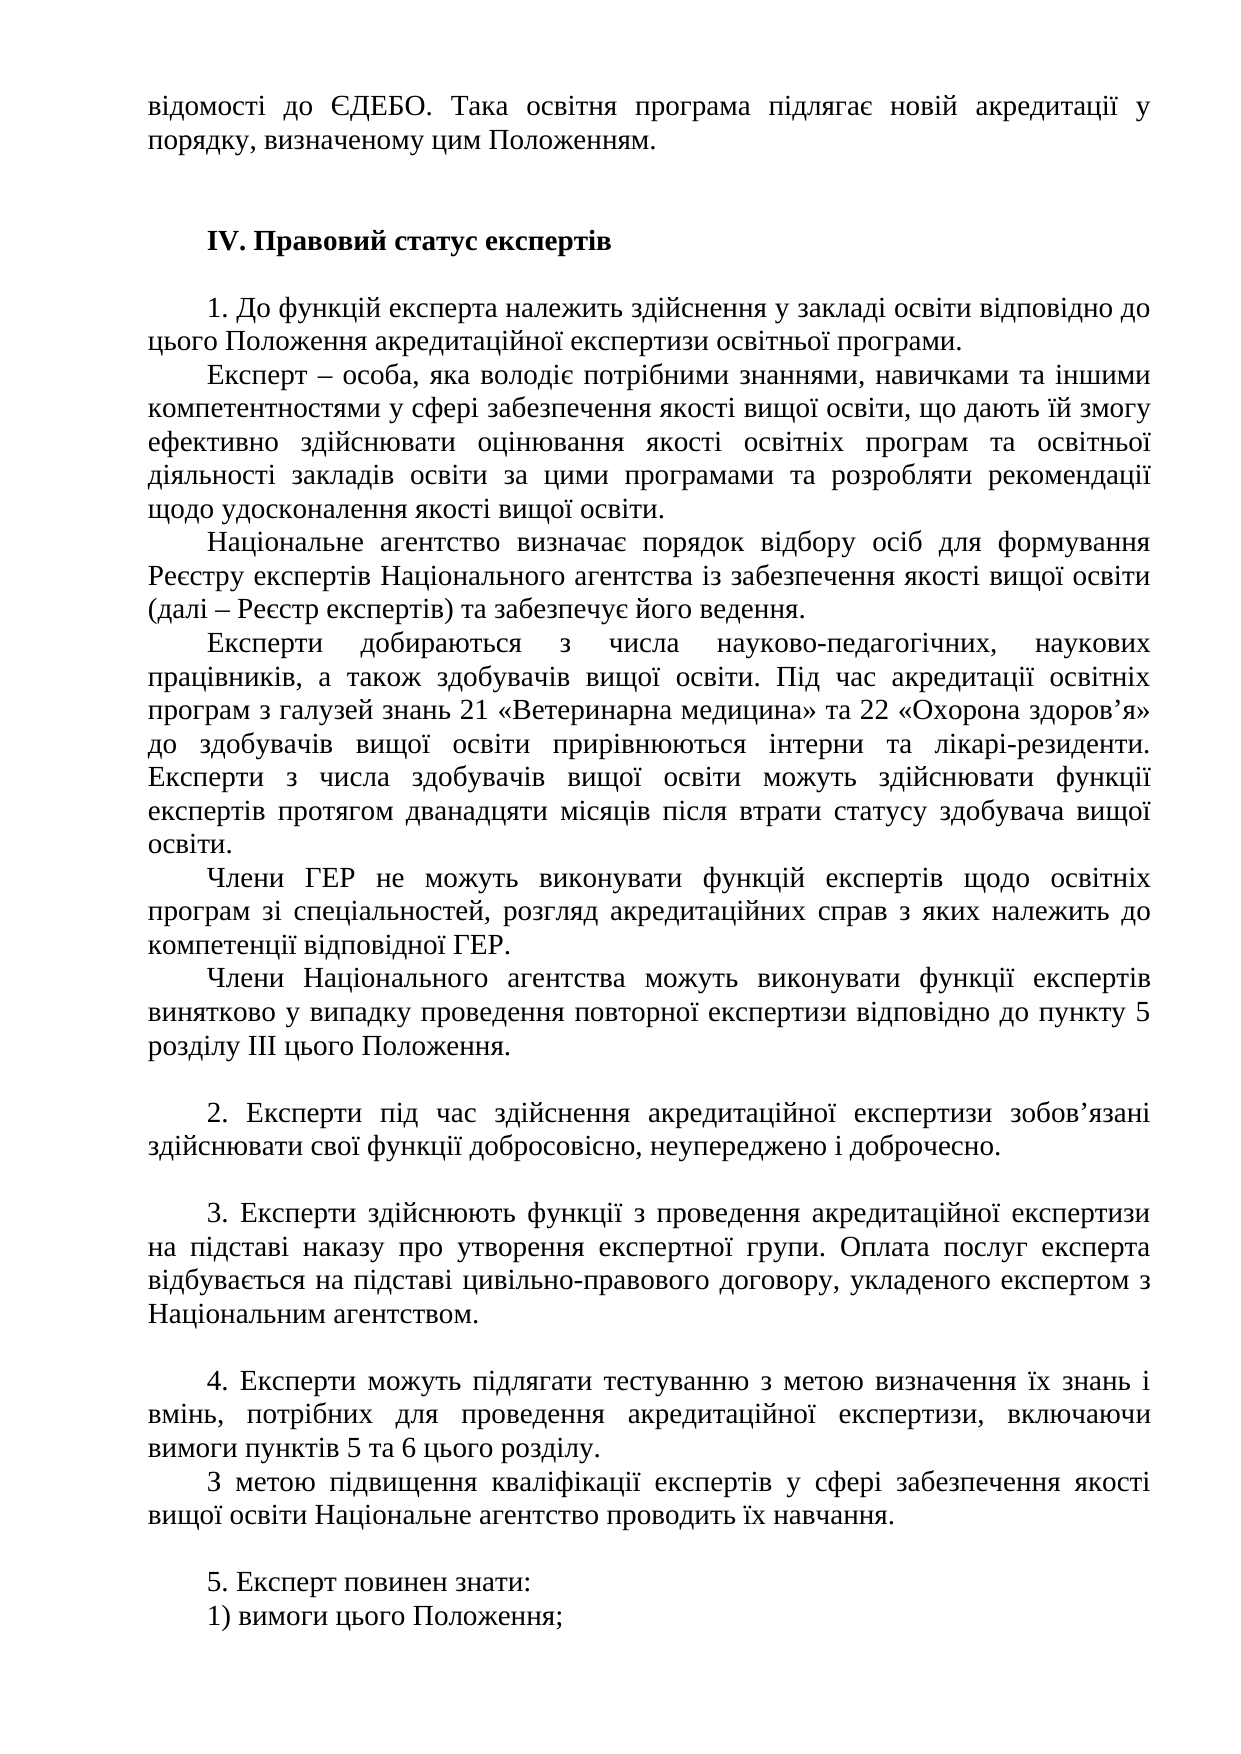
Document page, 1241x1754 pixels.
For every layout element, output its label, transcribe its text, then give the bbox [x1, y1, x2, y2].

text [148, 88, 1152, 156]
text IV. Правовий статус експертів [148, 223, 1152, 256]
text Експерти добираються з числа науково-педагогічних, наукових працівників, а також здобувачів вищої освіти. Під час акредитації освітніх програм з галузей знань 21 «Ветеринарна медицина» та 22 «Охорона здоров’я» до здобувачів вищої освіти прирівнюються інтерни та лікарі-резиденти. Експерти з числа здобувачів вищої освіти можуть здійснювати функції експертів протягом дванадцяти місяців після втрати статусу здобувача вищої освіти. [148, 625, 1152, 860]
text Національне агентство визначає порядок відбору осіб для формування Реєстру експертів Національного агентства із забезпечення якості вищої освіти (далі – Реєстр експертів) та забезпечує його ведення. [148, 524, 1152, 625]
text 1) вимоги цього Положення; [148, 1598, 1152, 1631]
text 3. Експерти здійснюють функції з проведення акредитаційної експертизи на підставі наказу про утворення експертної групи. Оплата послуг експерта відбувається на підставі цивільно-правового договору, укладеного експертом з Національним агентством. [148, 1195, 1152, 1329]
text 4. Експерти можуть підлягати тестуванню з метою визначення їх знань і вмінь, потрібних для проведення акредитаційної експертизи, включаючи вимоги пунктів 5 та 6 цього розділу. [148, 1363, 1152, 1464]
text Експерт – особа, яка володіє потрібними знаннями, навичками та іншими компетентностями у сфері забезпечення якості вищої освіти, що дають їй змогу ефективно здійснювати оцінювання якості освітніх програм та освітньої діяльності закладів освіти за цими програмами та розробляти рекомендації щодо удосконалення якості вищої освіти. [148, 357, 1152, 524]
text З метою підвищення кваліфікації експертів у сфері забезпечення якості вищої освіти Національне агентство проводить їх навчання. [148, 1464, 1152, 1531]
text 1. До функцій експерта належить здійснення у закладі освіти відповідно до цього Положення акредитаційної експертизи освітньої програми. [148, 290, 1152, 357]
text 2. Експерти під час здійснення акредитаційної експертизи зобов’язані здійснювати свої функції добросовісно, неупереджено і доброчесно. [148, 1095, 1152, 1162]
text Члени ГЕР не можуть виконувати функцій експертів щодо освітніх програм зі спеціальностей, розгляд акредитаційних справ з яких належить до компетенції відповідної ГЕР. [148, 860, 1152, 961]
text Члени Національного агентства можуть виконувати функції експертів винятково у випадку проведення повторної експертизи відповідно до пункту 5 розділу III цього Положення. [148, 961, 1152, 1061]
text 5. Експерт повинен знати: [148, 1564, 1152, 1598]
